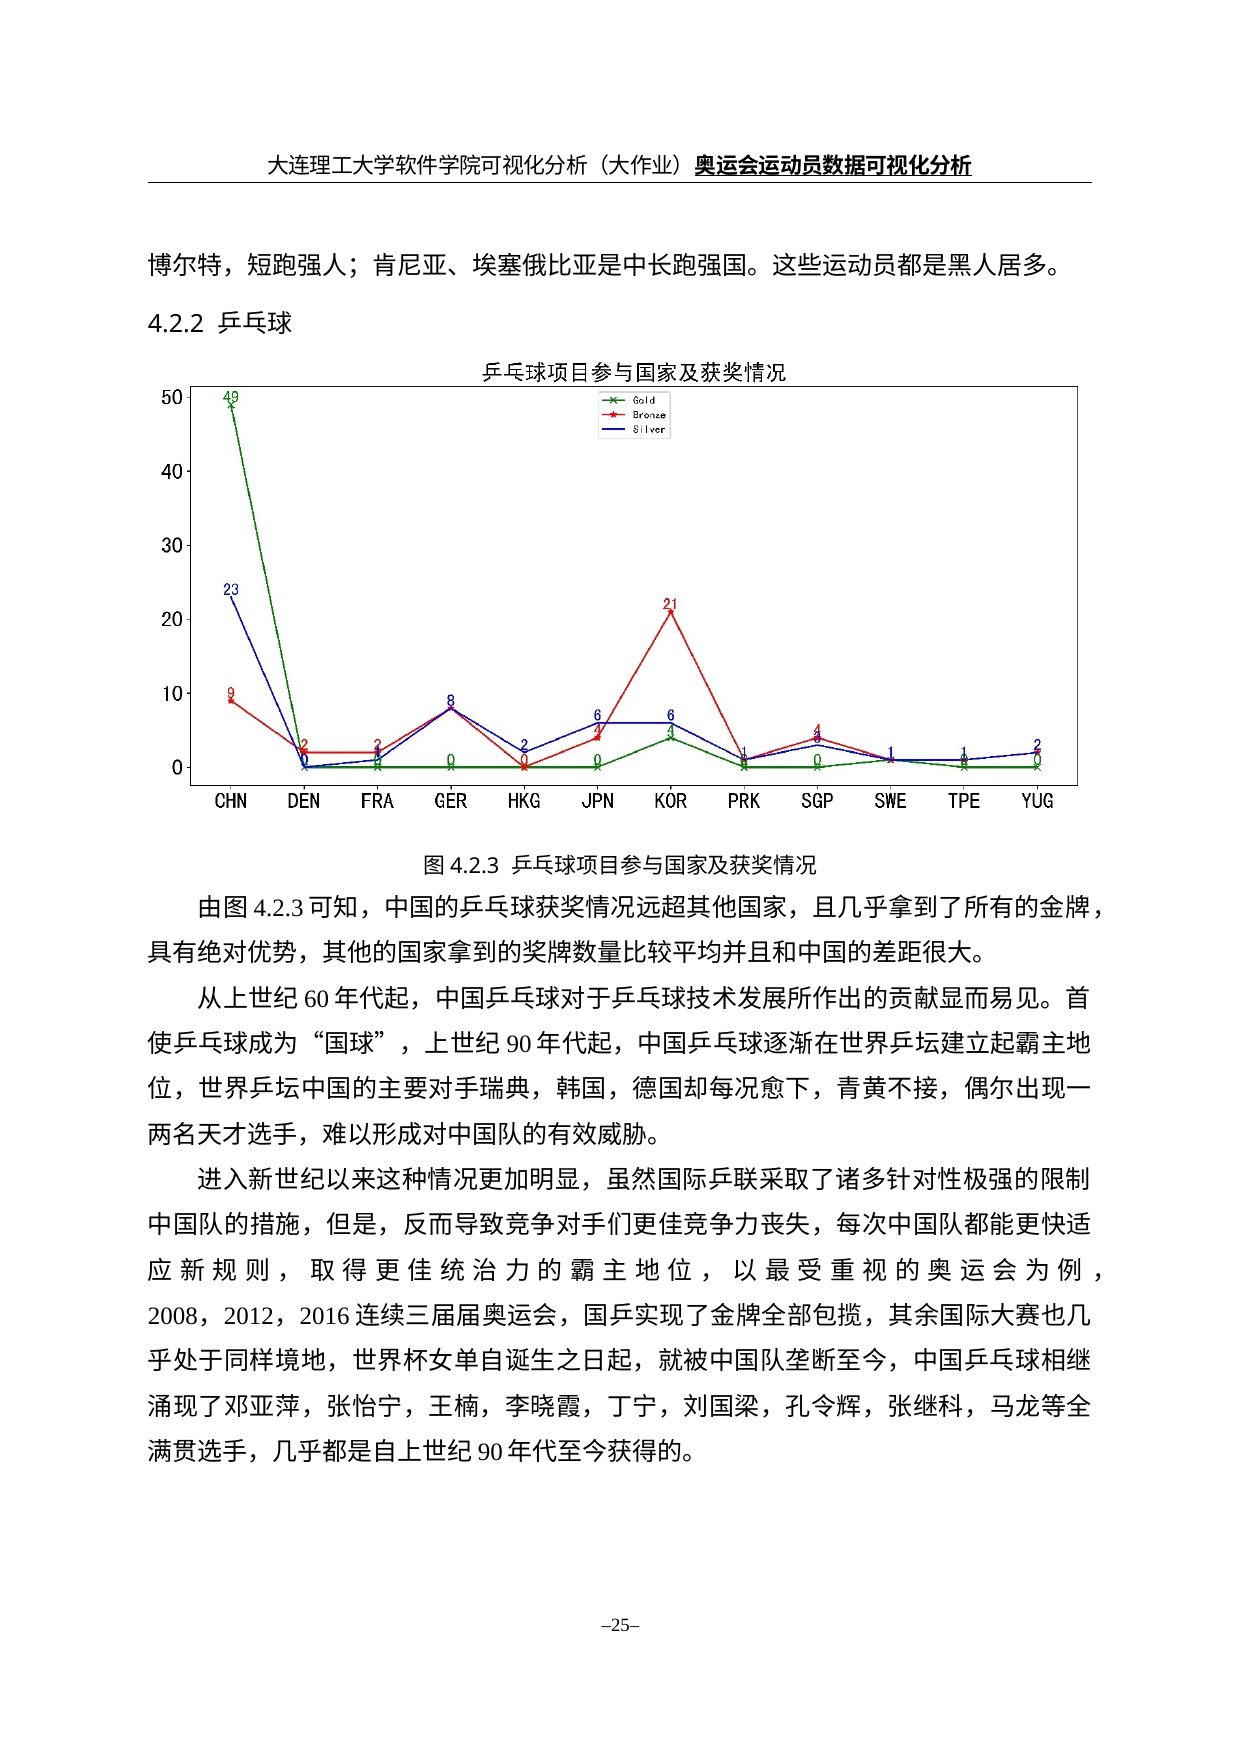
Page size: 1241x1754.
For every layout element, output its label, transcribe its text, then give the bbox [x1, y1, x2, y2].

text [148, 246, 1092, 282]
subtitle 4.2.2 乒乓球 [148, 303, 1092, 339]
text 由图4.2.3可知，中国的乒乓球获奖情况远超其他国家，且几乎拿到了所有的金牌，具有绝对优势，其他的国家拿到的奖牌数量比较平均并且和中国的差距很大。 [148, 888, 1092, 969]
picture [149, 350, 1093, 822]
text 从上世纪60年代起，中国乒乓球对于乒乓球技术发展所作出的贡献显而易见。首使乒乓球成为“国球”，上世纪90年代起，中国乒乓球逐渐在世界乒坛建立起霸主地位，世界乒坛中国的主要对手瑞典，韩国，德国却每况愈下，青黄不接，偶尔出现一两名天才选手，难以形成对中国队的有效威胁。 [148, 978, 1092, 1150]
text 进入新世纪以来这种情况更加明显，虽然国际乒联采取了诸多针对性极强的限制中国队的措施，但是，反而导致竞争对手们更佳竞争力丧失，每次中国队都能更快适应新规则，取得更佳统治力的霸主地位，以最受重视的奥运会为例，2008，2012，2016连续三届届奥运会，国乒实现了金牌全部包揽，其余国际大赛也几乎处于同样境地，世界杯女单自诞生之日起，就被中国队垄断至今，中国乒乓球相继涌现了邓亚萍，张怡宁，王楠，李晓霞，丁宁，刘国梁，孔令辉，张继科，马龙等全满贯选手，几乎都是自上世纪90年代至今获得的。 [148, 1159, 1092, 1468]
